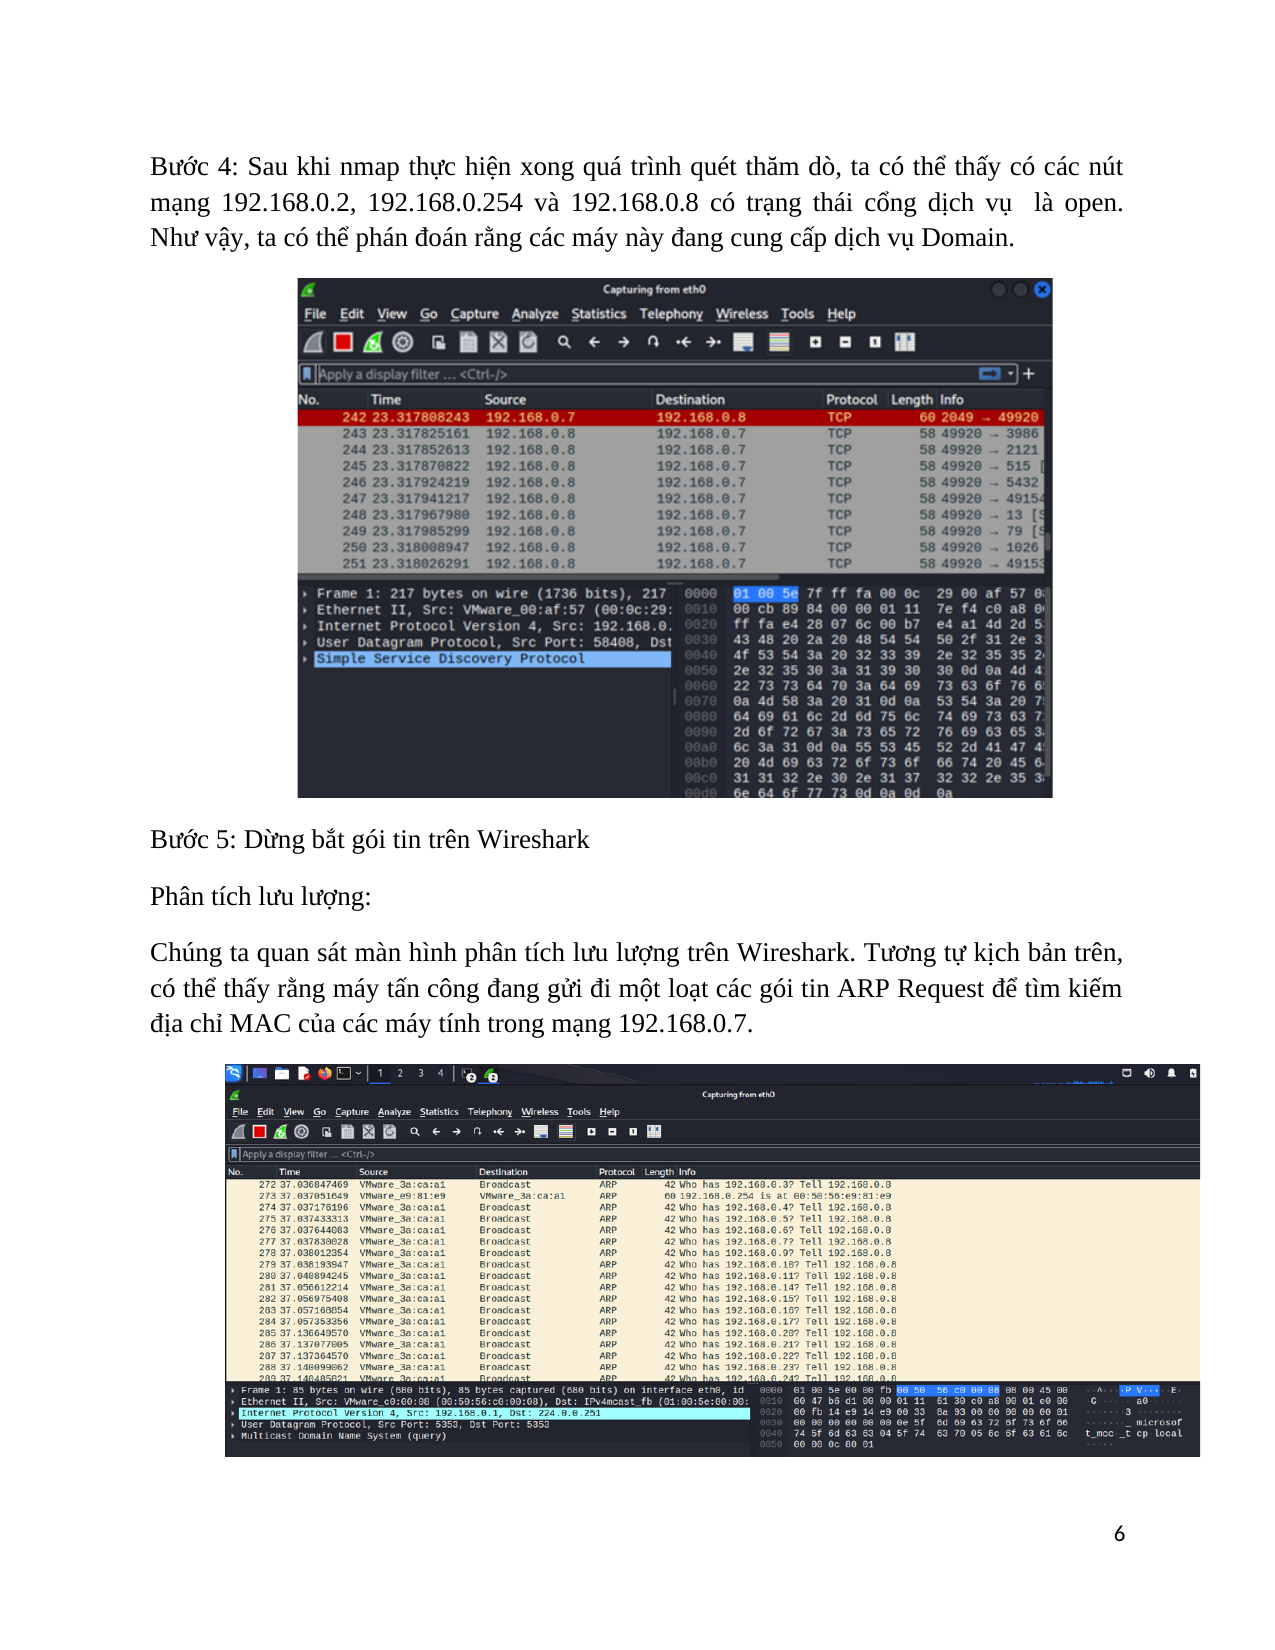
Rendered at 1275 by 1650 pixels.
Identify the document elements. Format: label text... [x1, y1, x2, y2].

text Bước 4: Sau khi nmap thực hiện xong quá trình quét thăm dò, ta có thể thấy có các nút mạng 192.168.0.2, 192.168.0.254 và 192.168.0.8 có trạng thái cổng dịch vụ là open. Như vậy, ta có thể phán đoán rằng các máy này đang cung cấp dịch vụ Domain. [150, 150, 1125, 253]
picture [297, 278, 1053, 798]
text Chúng ta quan sát màn hình phân tích lưu lượng trên Wireshark. Tương tự kịch bản trên, có thể thấy rằng máy tấn công đang gửi đi một loạt các gói tin ARP Request để tìm kiếm địa chỉ MAC của các máy tính trong mạng 192.168.0.7. [150, 936, 1125, 1039]
picture [225, 1064, 1200, 1457]
text Bước 5: Dừng bắt gói tin trên Wireshark [150, 823, 1125, 854]
text Phân tích lưu lượng: [150, 879, 1125, 911]
